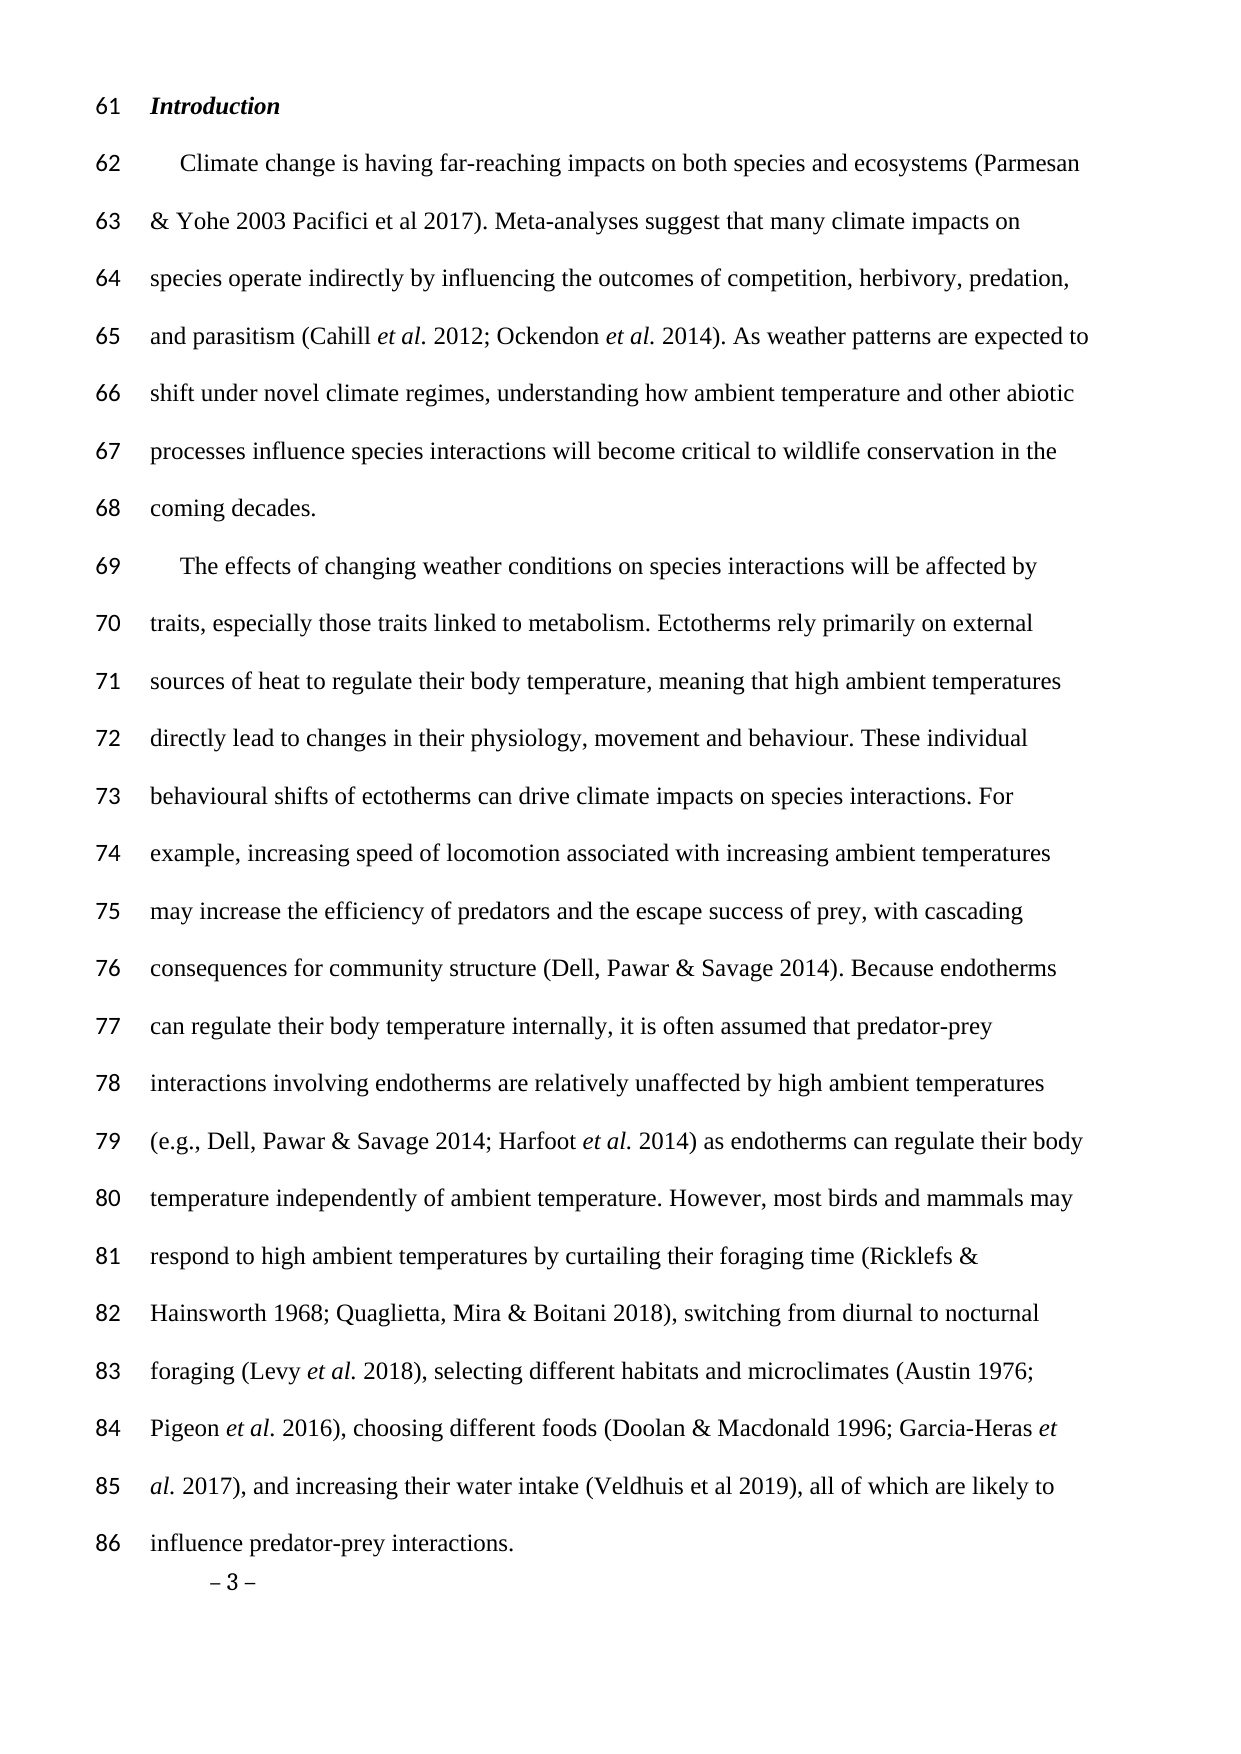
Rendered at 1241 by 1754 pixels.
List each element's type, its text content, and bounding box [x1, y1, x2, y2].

subtitle Introduction [150, 91, 1090, 120]
text Climate change is having far-reaching impacts on both species and ecosystems (Parmesan & Yohe 2003 Pacifici et al 2017). Meta-analyses suggest that many climate impacts on species operate indirectly by influencing the outcomes of competition, herbivory, predation, and parasitism (Cahill et al. 2012; Ockendon et al. 2014). As weather patterns are expected to shift under novel climate regimes, understanding how ambient temperature and other abiotic processes influence species interactions will become critical to wildlife conservation in the coming decades. [150, 148, 1090, 522]
text The effects of changing weather conditions on species interactions will be affected by traits, especially those traits linked to metabolism. Ectotherms rely primarily on external sources of heat to regulate their body temperature, meaning that high ambient temperatures directly lead to changes in their physiology, movement and behaviour. These individual behavioural shifts of ectotherms can drive climate impacts on species interactions. For example, increasing speed of locomotion associated with increasing ambient temperatures may increase the efficiency of predators and the escape success of prey, with cascading consequences for community structure (Dell, Pawar & Savage 2014). Because endotherms can regulate their body temperature internally, it is often assumed that predator-prey interactions involving endotherms are relatively unaffected by high ambient temperatures (e.g., Dell, Pawar & Savage 2014; Harfoot et al. 2014) as endotherms can regulate their body temperature independently of ambient temperature. However, most birds and mammals may respond to high ambient temperatures by curtailing their foraging time (Ricklefs & Hainsworth 1968; Quaglietta, Mira & Boitani 2018), switching from diurnal to nocturnal foraging (Levy et al. 2018), selecting different habitats and microclimates (Austin 1976; Pigeon et al. 2016), choosing different foods (Doolan & Macdonald 1996; Garcia-Heras et al. 2017), and increasing their water intake (Veldhuis et al 2019), all of which are likely to influence predator-prey interactions. [150, 551, 1090, 1557]
